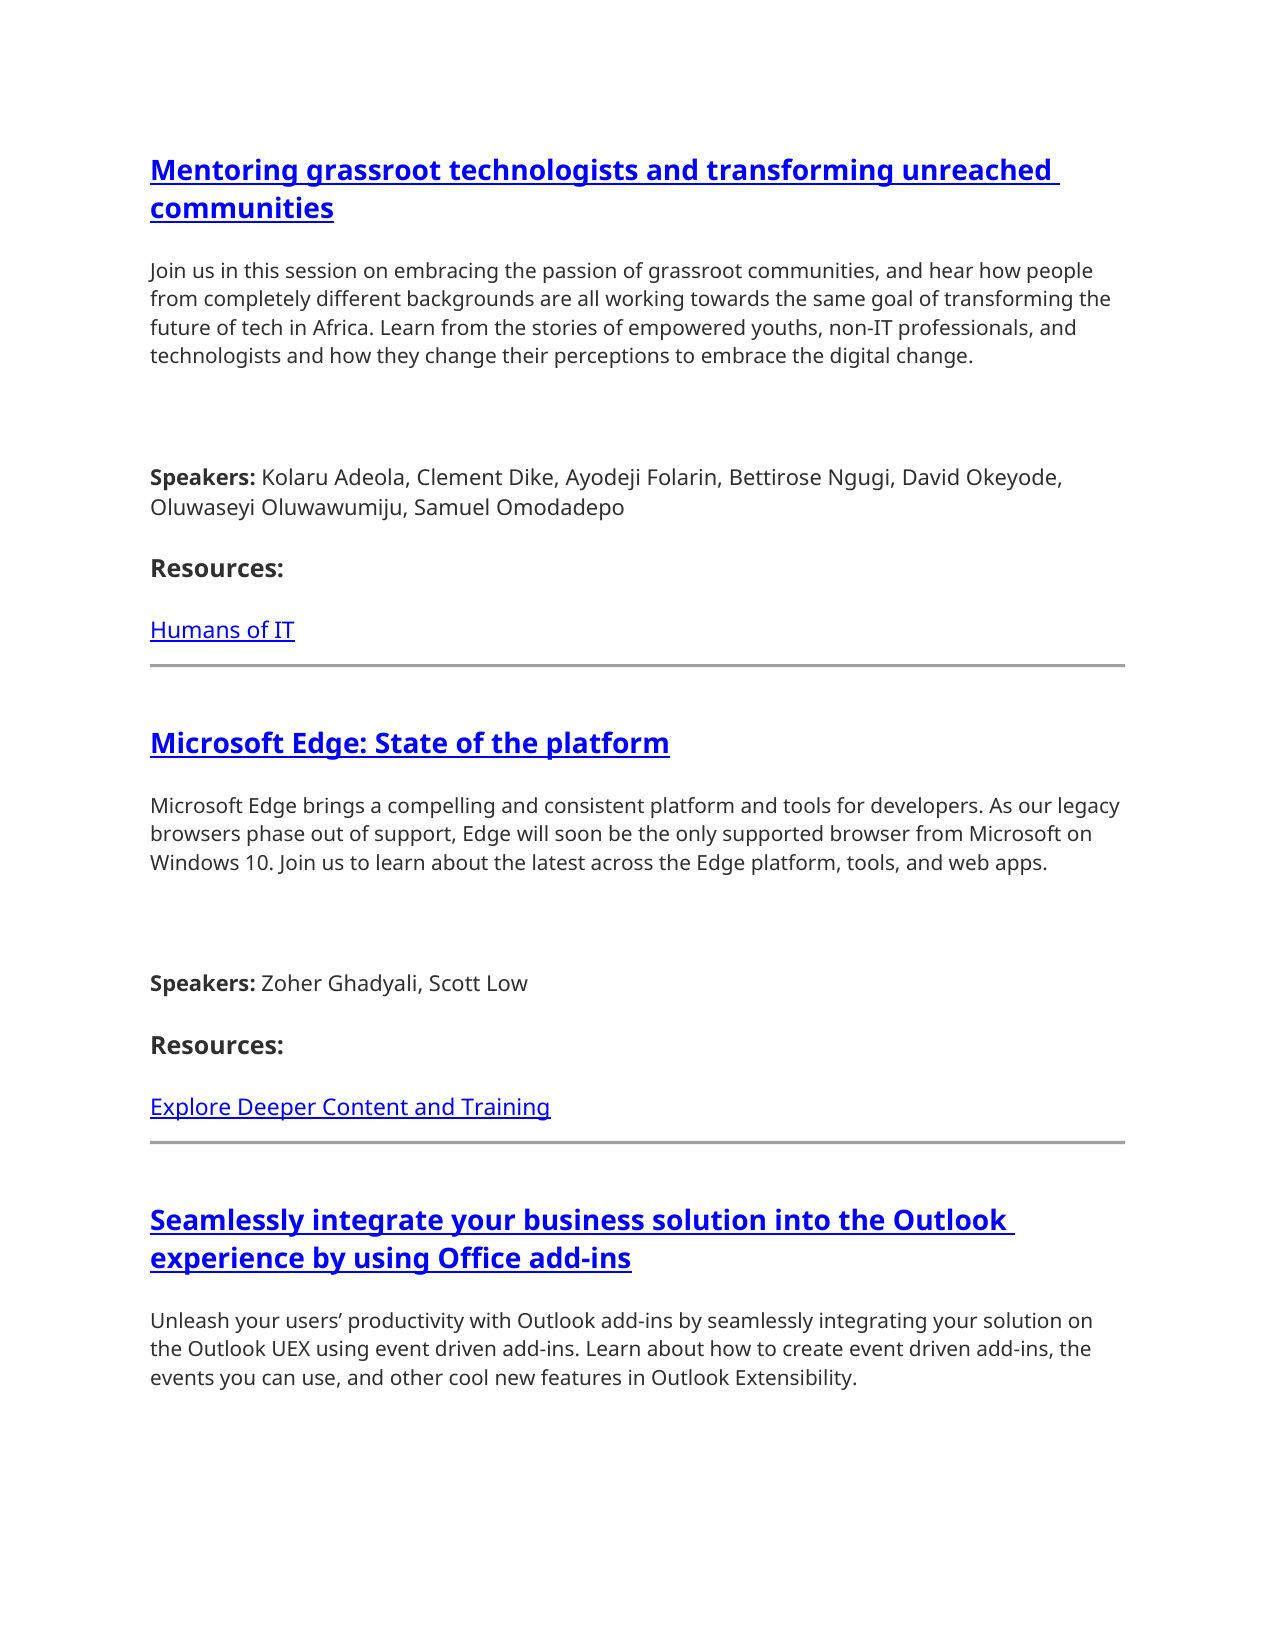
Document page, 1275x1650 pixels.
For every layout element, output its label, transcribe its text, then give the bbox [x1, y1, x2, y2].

text Speakers: Zoher Ghadyali, Scott Low [150, 968, 1125, 998]
subtitle Mentoring grassroot technologists and transforming unreached communities [150, 150, 1125, 227]
text Humans of IT [150, 614, 1125, 645]
text Unleash your users’ productivity with Outlook add-ins by seamlessly integrating your solution on the Outlook UEX using event driven add-ins. Learn about how to create event driven add-ins, the events you can use, and other cool new features in Outlook Extensibility. [150, 1306, 1125, 1391]
text Explore Deeper Content and Training [150, 1091, 1125, 1122]
text Join us in this session on embracing the passion of grassroot communities, and hear how people from completely different backgrounds are all working towards the same goal of transforming the future of tech in Africa. Learn from the stories of empowered youths, non-IT professionals, and technologists and how they change their perceptions to embrace the digital change. [150, 256, 1125, 369]
subtitle Microsoft Edge: State of the platform [150, 723, 1125, 762]
text Resources: [150, 550, 1125, 584]
text Microsoft Edge brings a compelling and consistent platform and tools for developers. As our legacy browsers phase out of support, Edge will soon be the only supported browser from Microsoft on Windows 10. Join us to learn about the latest across the Edge platform, tools, and web apps. [150, 791, 1125, 876]
text Speakers: Kolaru Adeola, Clement Dike, Ayodeji Folarin, Bettirose Ngugi, David Okeyode, Oluwaseyi Oluwawumiju, Samuel Omodadepo [150, 462, 1125, 521]
subtitle Seamlessly integrate your business solution into the Outlook experience by using Office add-ins [150, 1200, 1125, 1277]
text Resources: [150, 1027, 1125, 1061]
